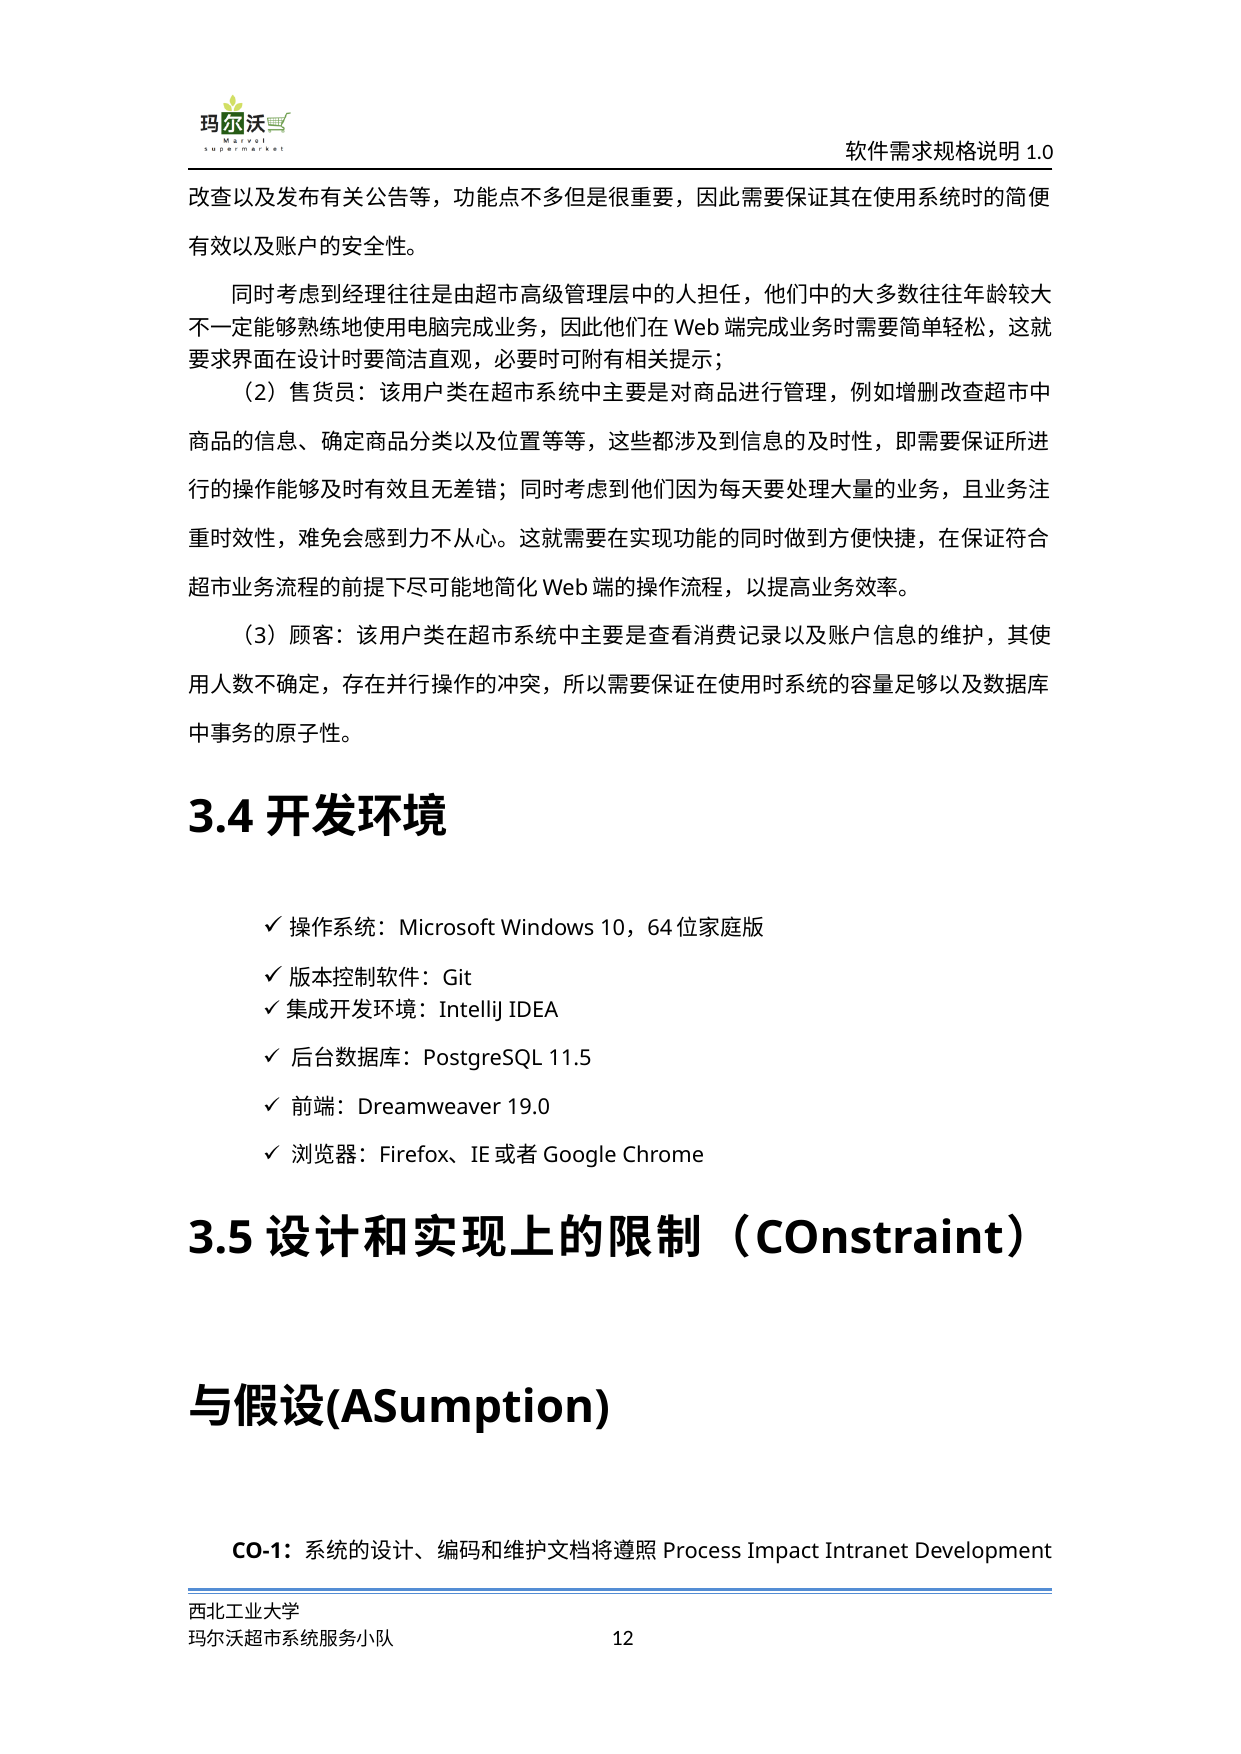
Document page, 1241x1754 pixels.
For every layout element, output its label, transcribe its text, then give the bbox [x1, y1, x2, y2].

list 后台数据库：PostgreSQL 11.5 [263, 1040, 1052, 1073]
text CO-1：系统的设计、编码和维护文档将遵照Process Impact Intranet Development Standard(Process Impact公司内联网开发标准)版本1.3【2】 [188, 1532, 1052, 1565]
text （1）经理：该用户类在超市系统中主要是管理的作用，比如对售货员信息进行增删改查以及发布有关公告等，功能点不多但是很重要，因此需要保证其在使用系统时的简便有效以及账户的安全性。 [188, 180, 1052, 261]
text （2）售货员：该用户类在超市系统中主要是对商品进行管理，例如增删改查超市中商品的信息、确定商品分类以及位置等等，这些都涉及到信息的及时性，即需要保证所进行的操作能够及时有效且无差错；同时考虑到他们因为每天要处理大量的业务，且业务注重时效性，难免会感到力不从心。这就需要在实现功能的同时做到方便快捷，在保证符合超市业务流程的前提下尽可能地简化Web端的操作流程，以提高业务效率。 [188, 374, 1052, 602]
list 操作系统：Microsoft Windows 10，64位家庭版 [263, 910, 1052, 942]
picture [187, 88, 304, 160]
subtitle 3.4 开发环境 [188, 764, 1052, 861]
list 版本控制软件：Git [188, 959, 1052, 992]
list 前端：Dreamweaver 19.0 [263, 1088, 1052, 1121]
subtitle 3.5设计和实现上的限制（COnstraint）与假设(ASumption) [188, 1185, 1052, 1451]
text （3）顾客：该用户类在超市系统中主要是查看消费记录以及账户信息的维护，其使用人数不确定，存在并行操作的冲突，所以需要保证在使用时系统的容量足够以及数据库中事务的原子性。 [188, 618, 1052, 748]
list 浏览器：Firefox、IE或者Google Chrome [263, 1137, 1052, 1169]
list 集成开发环境：IntelliJ IDEA [263, 992, 1052, 1024]
text 同时考虑到经理往往是由超市高级管理层中的人担任，他们中的大多数往往年龄较大，不一定能够熟练地使用电脑完成业务，因此他们在Web端完成业务时需要简单轻松，这就要求界面在设计时要简洁直观，必要时可附有相关提示； [188, 277, 1052, 374]
